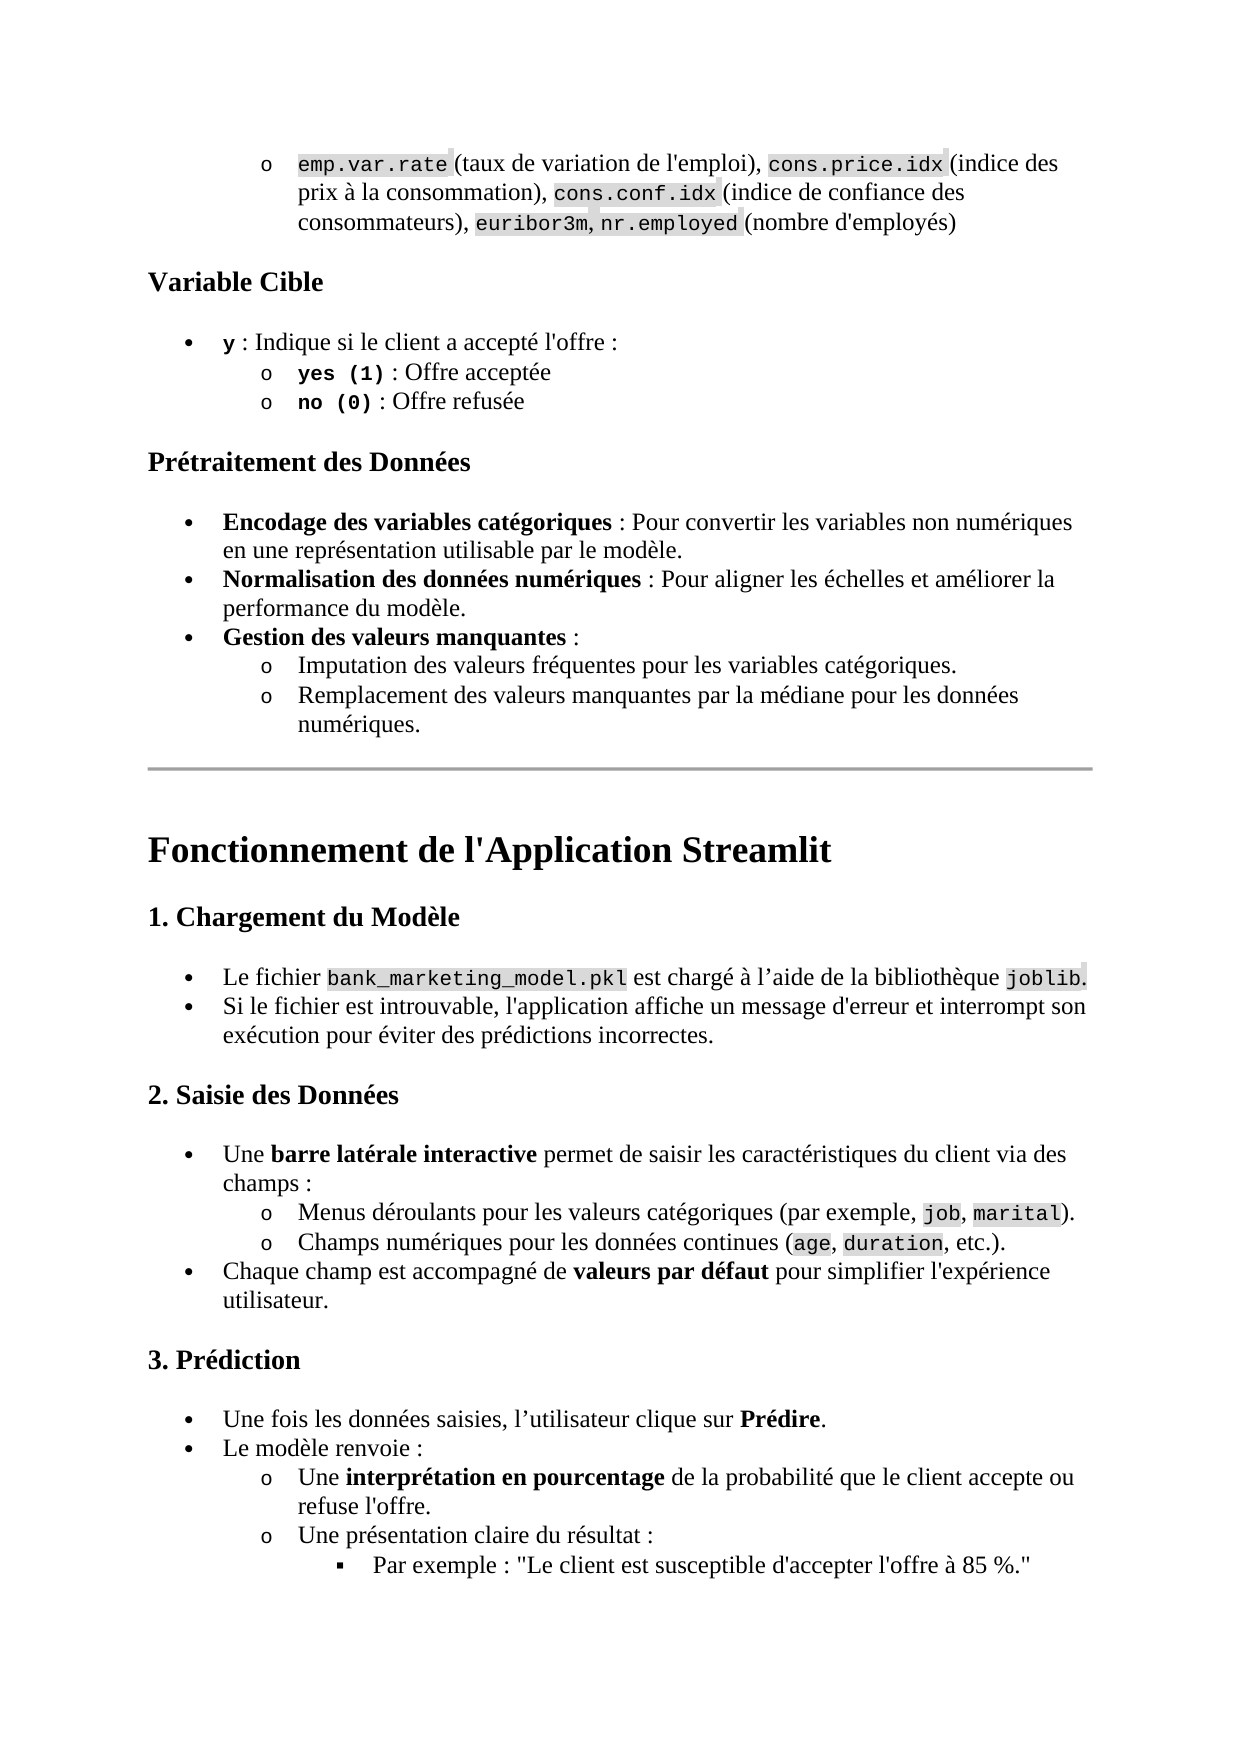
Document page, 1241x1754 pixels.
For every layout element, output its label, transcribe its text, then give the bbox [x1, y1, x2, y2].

list Le modèle renvoie : [185, 1433, 1093, 1462]
list Champs numériques pour les données continues (age, duration, etc.). [260, 1227, 1093, 1256]
list y : Indique si le client a accepté l'offre : [185, 327, 1093, 357]
list Une fois les données saisies, l’utilisateur clique sur Prédire. [185, 1404, 1093, 1433]
list Menus déroulants pour les valeurs catégoriques (par exemple, job, marital). [260, 1197, 1093, 1227]
list Le fichier bank_marketing_model.pkl est chargé à l’aide de la bibliothèque joblib. [185, 962, 1081, 991]
list emp.var.rate (taux de variation de l'emploi), cons.price.idx (indice des prix à la consommation), cons.conf.idx (indice de confiance des consommateurs), euribor3m, nr.employed (nombre d'employés) [260, 148, 1093, 236]
list Si le fichier est introuvable, l'application affiche un message d'erreur et interrompt son exécution pour éviter des prédictions incorrectes. [185, 991, 1093, 1049]
list Remplacement des valeurs manquantes par la médiane pour les données numériques. [260, 680, 1093, 738]
text 2. Saisie des Données [148, 1078, 1093, 1110]
list Normalisation des données numériques : Pour aligner les échelles et améliorer la performance du modèle. [185, 564, 1093, 622]
list Une interprétation en pourcentage de la probabilité que le client accepte ou refuse l'offre. [260, 1462, 1093, 1520]
text 1. Chargement du Modèle [148, 900, 1093, 932]
text Prétraitement des Données [148, 445, 1093, 477]
list yes (1) : Offre acceptée [260, 357, 1093, 386]
list Encodage des variables catégoriques : Pour convertir les variables non numériques en une représentation utilisable par le modèle. [185, 507, 1093, 564]
text 3. Prédiction [148, 1343, 1093, 1375]
list Chaque champ est accompagné de valeurs par défaut pour simplifier l'expérience utilisateur. [185, 1256, 1093, 1314]
list Gestion des valeurs manquantes : [185, 622, 1093, 650]
text Fonctionnement de l'Application Streamlit [148, 828, 1093, 871]
list no (0) : Offre refusée [260, 386, 1093, 416]
list Par exemple : "Le client est susceptible d'accepter l'offre à 85 %." [335, 1550, 1093, 1578]
list Une présentation claire du résultat : [260, 1520, 1093, 1550]
text Variable Cible [148, 266, 1093, 298]
list Une barre latérale interactive permet de saisir les caractéristiques du client via des champs : [185, 1139, 1093, 1197]
list Imputation des valeurs fréquentes pour les variables catégoriques. [260, 650, 1093, 680]
